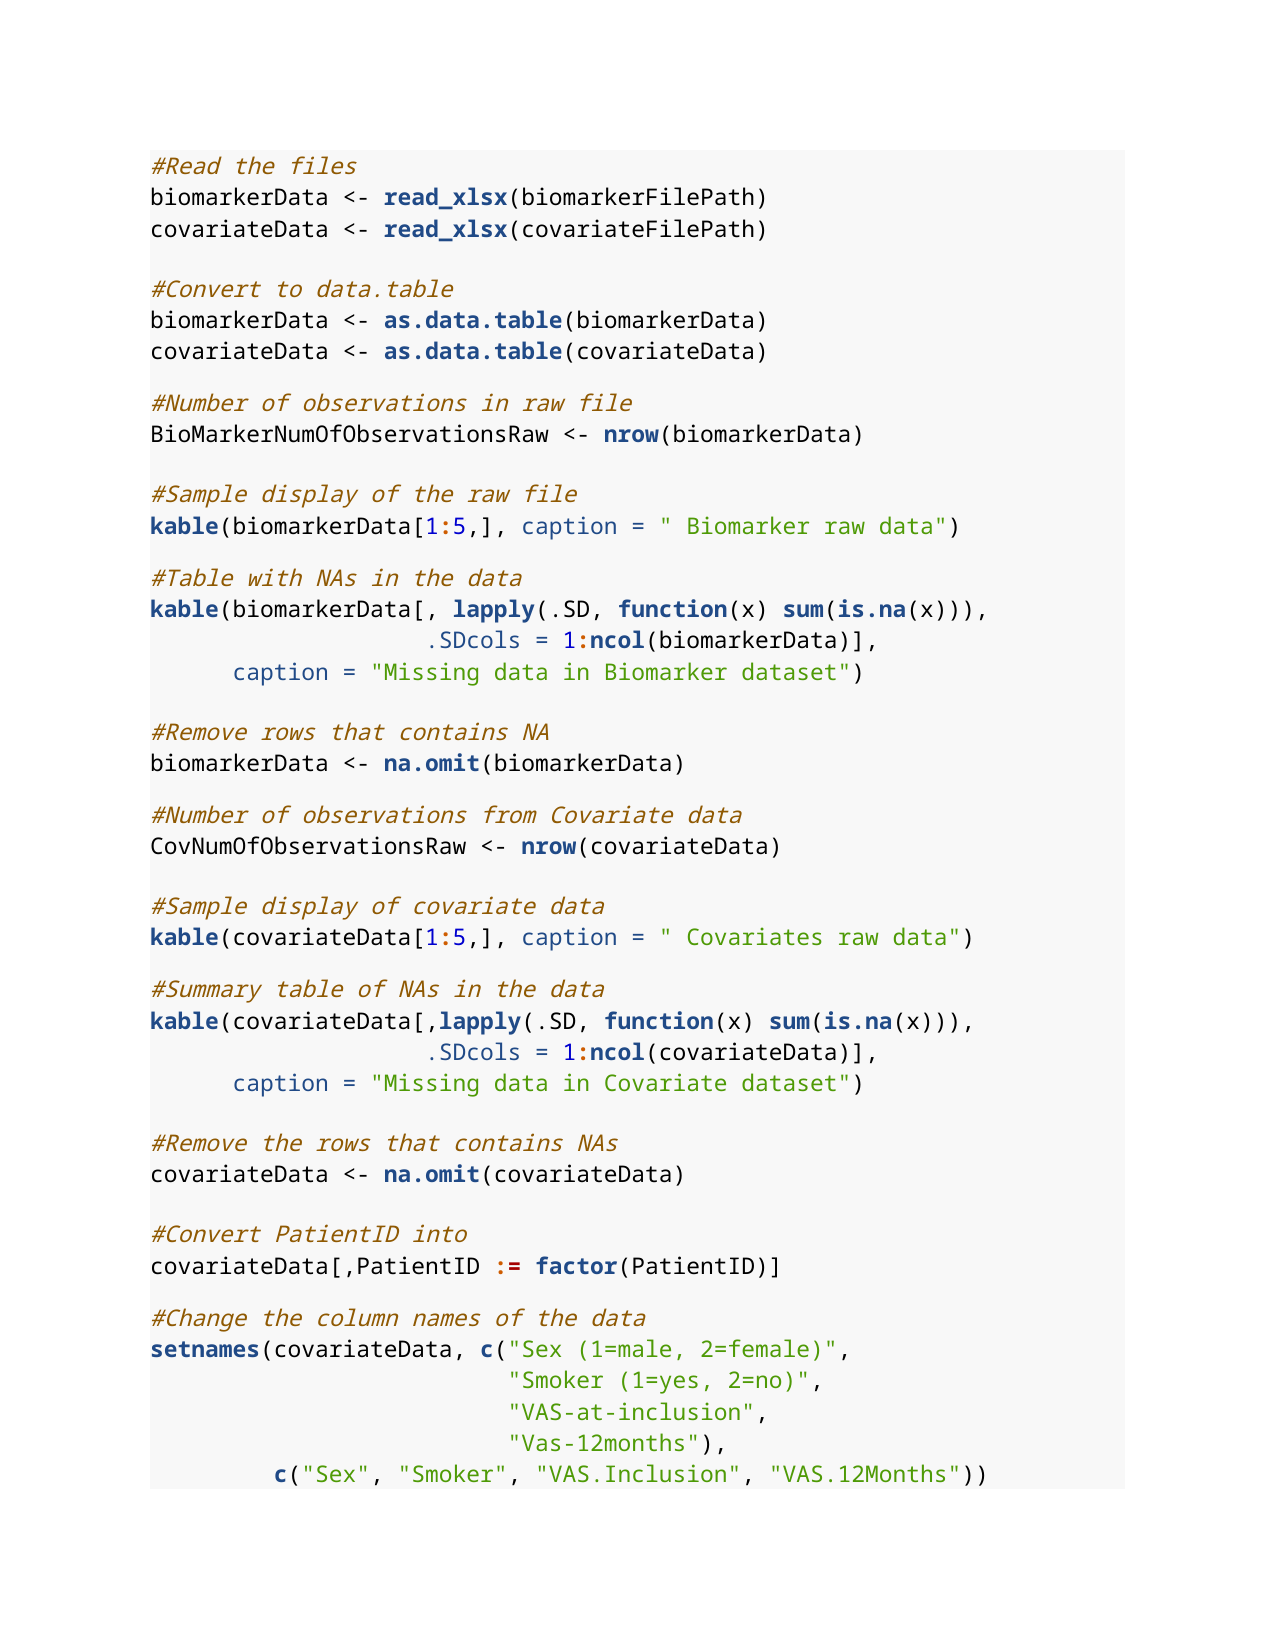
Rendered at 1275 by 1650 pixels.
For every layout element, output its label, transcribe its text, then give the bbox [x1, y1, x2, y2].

text #Summary table of NAs in the data kable(covariateData[,lapply(.SD, function(x) sum(is.na(x))), .SDcols = 1:ncol(covariateData)], caption = "Missing data in Covariate dataset") #Remove the rows that contains NAs covariateData <- na.omit(covariateData) #Convert PatientID into covariateData[,PatientID := factor(PatientID)] [150, 973, 1125, 1281]
text #Table with NAs in the data kable(biomarkerData[, lapply(.SD, function(x) sum(is.na(x))), .SDcols = 1:ncol(biomarkerData)], caption = "Missing data in Biomarker dataset") #Remove rows that contains NA biomarkerData <- na.omit(biomarkerData) [150, 562, 1125, 778]
text #Number of observations in raw file BioMarkerNumOfObservationsRaw <- nrow(biomarkerData) #Sample display of the raw file kable(biomarkerData[1:5,], caption = " Biomarker raw data") [150, 387, 1125, 541]
text #Number of observations from Covariate data CovNumOfObservationsRaw <- nrow(covariateData) #Sample display of covariate data kable(covariateData[1:5,], caption = " Covariates raw data") [150, 799, 1125, 952]
